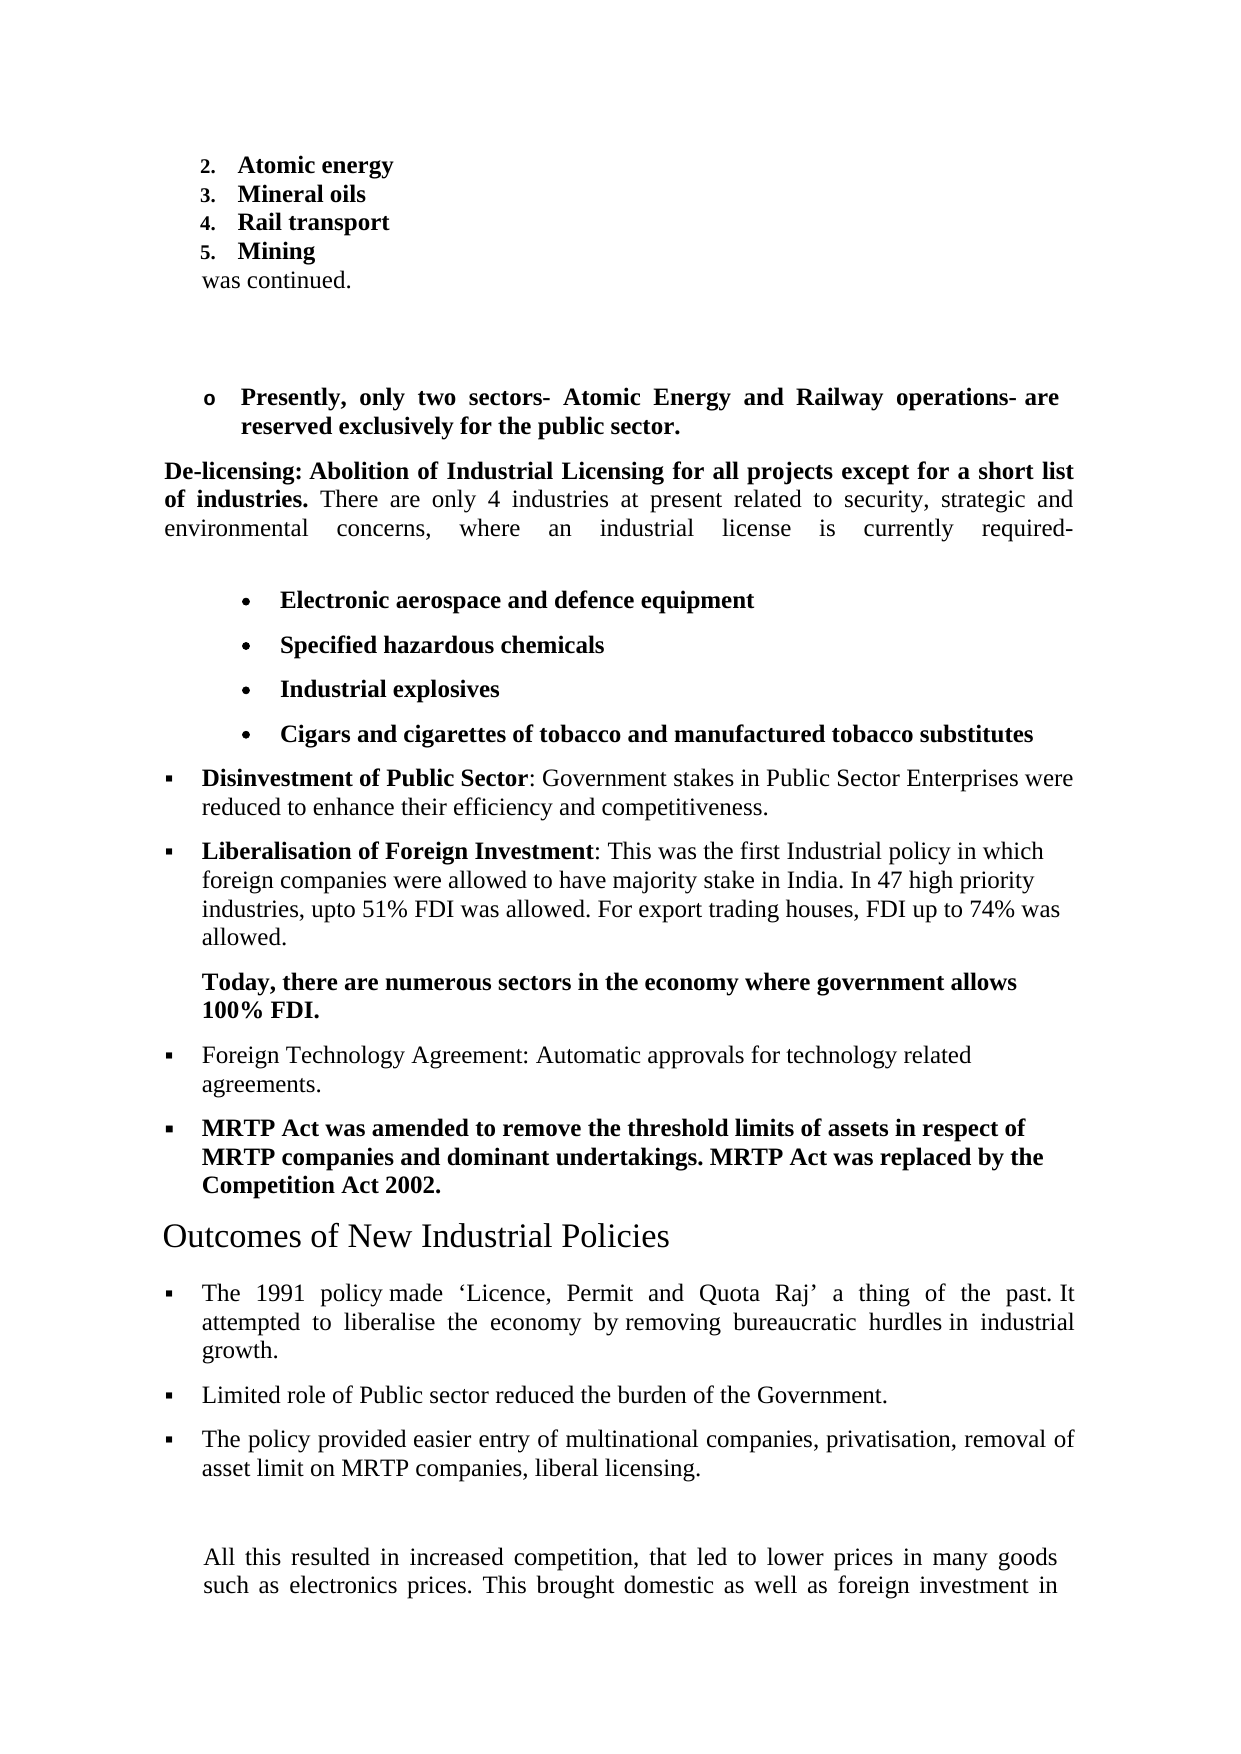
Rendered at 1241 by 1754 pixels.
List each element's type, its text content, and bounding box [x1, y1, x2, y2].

list Industrial explosives [242, 674, 1043, 703]
list The 1991 policy made ‘Licence, Permit and Quota Raj’ a thing of the past. It attempted to liberalise the economy by removing bureaucratic hurdles in industrial growth. [164, 1278, 1074, 1364]
list Rail transport [200, 207, 1074, 236]
list MRTP Act was amended to remove the threshold limits of assets in respect of MRTP companies and dominant undertakings. MRTP Act was replaced by the Competition Act 2002. [164, 1113, 1074, 1199]
list Disinvestment of Public Sector: Government stakes in Public Sector Enterprises were reduced to enhance their efficiency and competitiveness. [164, 763, 1074, 821]
list Atomic energy [200, 150, 1074, 179]
list The policy provided easier entry of multinational companies, privatisation, removal of asset limit on MRTP companies, liberal licensing. [164, 1424, 1074, 1482]
list Presently, only two sectors- Atomic Energy and Railway operations- are reserved exclusively for the public sector. [203, 382, 1059, 440]
list Cigars and cigarettes of tobacco and manufactured tobacco substitutes [242, 719, 1043, 747]
list Mineral oils [200, 179, 1074, 207]
text Outcomes of New Industrial Policies [162, 1215, 1090, 1254]
list Specified hazardous chemicals [242, 630, 1043, 659]
list Mining [200, 236, 1074, 265]
text was continued. [202, 265, 1074, 294]
list Liberalisation of Foreign Investment: This was the first Industrial policy in which foreign companies were allowed to have majority stake in India. In 47 high priority industries, upto 51% FDI was allowed. For export trading houses, FDI up to 74% was allowed. [164, 836, 1074, 951]
text Today, there are numerous sectors in the economy where government allows 100% FDI. [202, 967, 1074, 1024]
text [203, 1542, 1059, 1599]
list Foreign Technology Agreement: Automatic approvals for technology related agreements. [164, 1040, 1074, 1097]
list Limited role of Public sector reduced the burden of the Government. [164, 1380, 1074, 1408]
text De-licensing: Abolition of Industrial Licensing for all projects except for a short list of industries. There are only 4 industries at present related to security, strategic and environmental concerns, where an industrial license is currently required- [164, 456, 1074, 570]
list Electronic aerospace and defence equipment [242, 586, 1043, 614]
